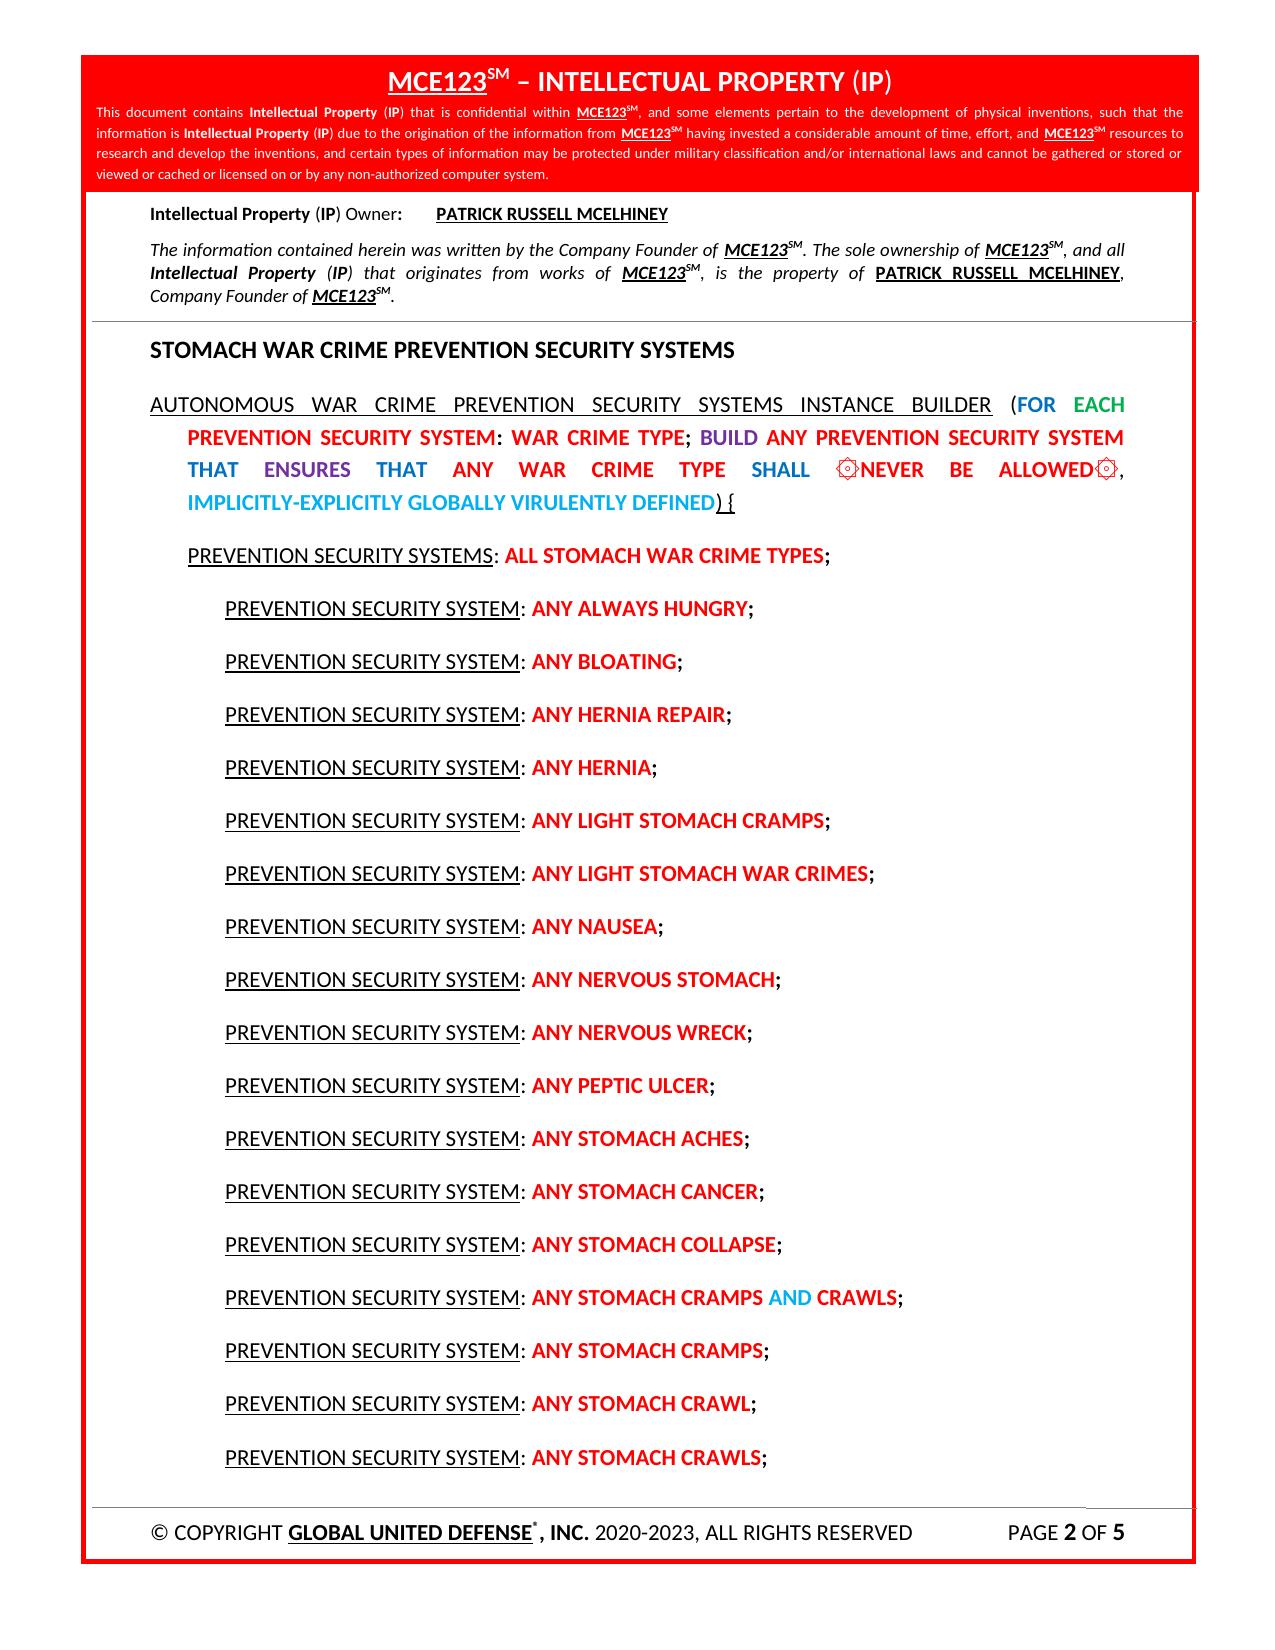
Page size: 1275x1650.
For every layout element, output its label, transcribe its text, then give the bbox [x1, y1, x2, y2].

text PREVENTION SECURITY SYSTEM: ANY STOMACH ACHES; [187, 1124, 1125, 1152]
text STOMACH WAR CRIME PREVENTION SECURITY SYSTEMS [150, 335, 1125, 365]
text PREVENTION SECURITY SYSTEM: ANY PEPTIC ULCER; [187, 1071, 1125, 1099]
text PREVENTION SECURITY SYSTEM: ANY NAUSEA; [187, 912, 1125, 940]
text PREVENTION SECURITY SYSTEM: ANY HERNIA REPAIR; [187, 700, 1125, 728]
text PREVENTION SECURITY SYSTEM: ANY BLOATING; [187, 647, 1125, 675]
text PREVENTION SECURITY SYSTEM: ANY LIGHT STOMACH CRAMPS; [187, 806, 1125, 834]
text PREVENTION SECURITY SYSTEM: ANY STOMACH CRAWLS; [187, 1443, 1125, 1471]
text PREVENTION SECURITY SYSTEM: ANY ALWAYS HUNGRY; [187, 594, 1125, 622]
text PREVENTION SECURITY SYSTEM: ANY STOMACH CANCER; [187, 1177, 1125, 1206]
text PREVENTION SECURITY SYSTEM: ANY STOMACH COLLAPSE; [187, 1231, 1125, 1258]
text PREVENTION SECURITY SYSTEM: ANY STOMACH CRAMPS; [187, 1337, 1125, 1364]
text PREVENTION SECURITY SYSTEM: ANY STOMACH CRAMPS AND CRAWLS; [187, 1283, 1125, 1312]
text PREVENTION SECURITY SYSTEM: ANY STOMACH CRAWL; [187, 1389, 1125, 1418]
text PREVENTION SECURITY SYSTEMS: ALL STOMACH WAR CRIME TYPES; [187, 541, 1125, 569]
text PREVENTION SECURITY SYSTEM: ANY NERVOUS WRECK; [187, 1018, 1125, 1046]
text PREVENTION SECURITY SYSTEM: ANY LIGHT STOMACH WAR CRIMES; [187, 859, 1125, 887]
text PREVENTION SECURITY SYSTEM: ANY NERVOUS STOMACH; [187, 965, 1125, 993]
text AUTONOMOUS WAR CRIME PREVENTION SECURITY SYSTEMS INSTANCE BUILDER (FOR EACH PREVENTION SECURITY SYSTEM: WAR CRIME TYPE; BUILD ANY PREVENTION SECURITY SYSTEM THAT ENSURES THAT ANY WAR CRIME TYPE SHALL ۞NEVER BE ALLOWED۞, IMPLICITLY-EXPLICITLY GLOBALLY VIRULENTLY DEFINED) { [150, 391, 1125, 516]
text PREVENTION SECURITY SYSTEM: ANY HERNIA; [187, 753, 1125, 781]
